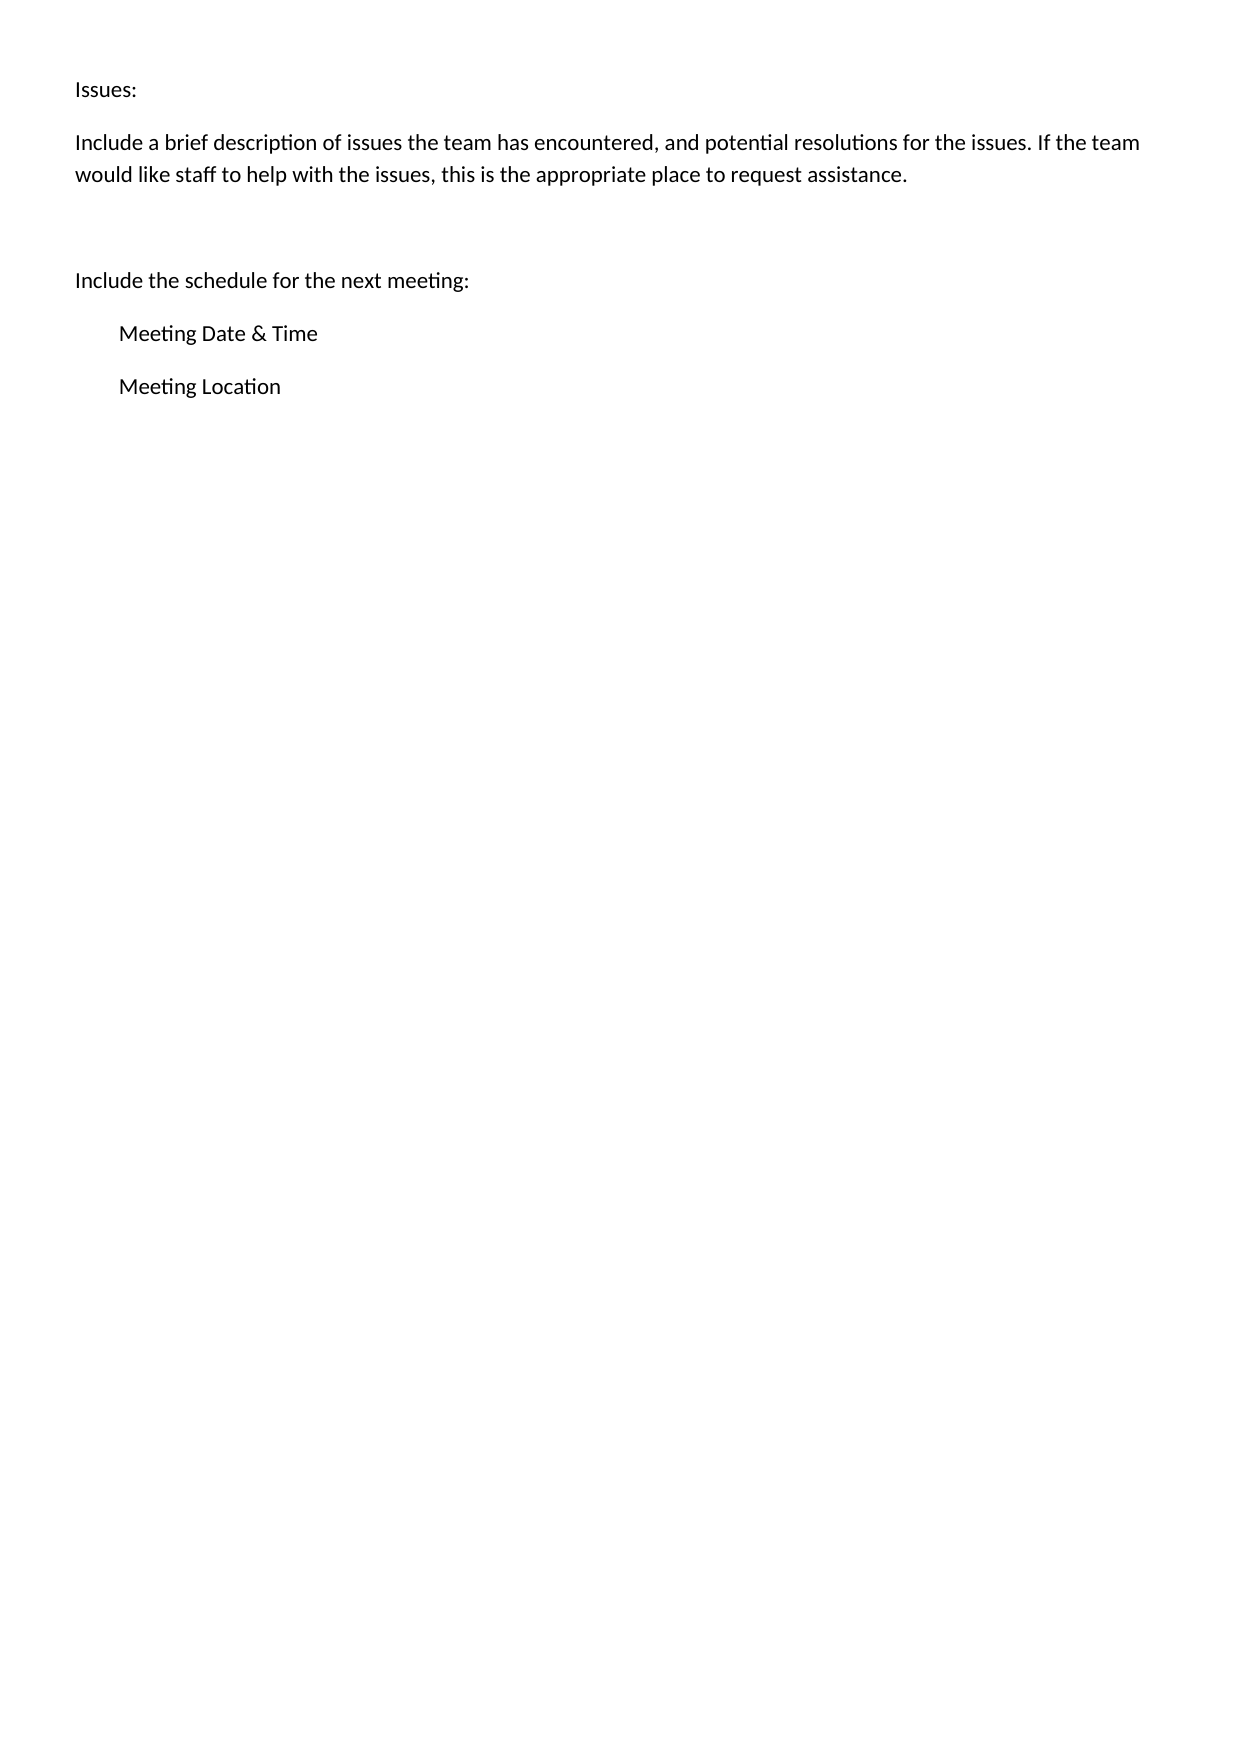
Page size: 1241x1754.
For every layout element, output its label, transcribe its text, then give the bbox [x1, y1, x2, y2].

text Meeting Date & Time [119, 319, 1165, 347]
text Meeting Location [119, 372, 1165, 400]
text Include a brief description of issues the team has encountered, and potential resolutions for the issues. If the team would like staff to help with the issues, this is the appropriate place to request assistance. [75, 128, 1165, 188]
text Include the schedule for the next meeting: [75, 266, 1165, 294]
text Issues: [75, 75, 1165, 103]
